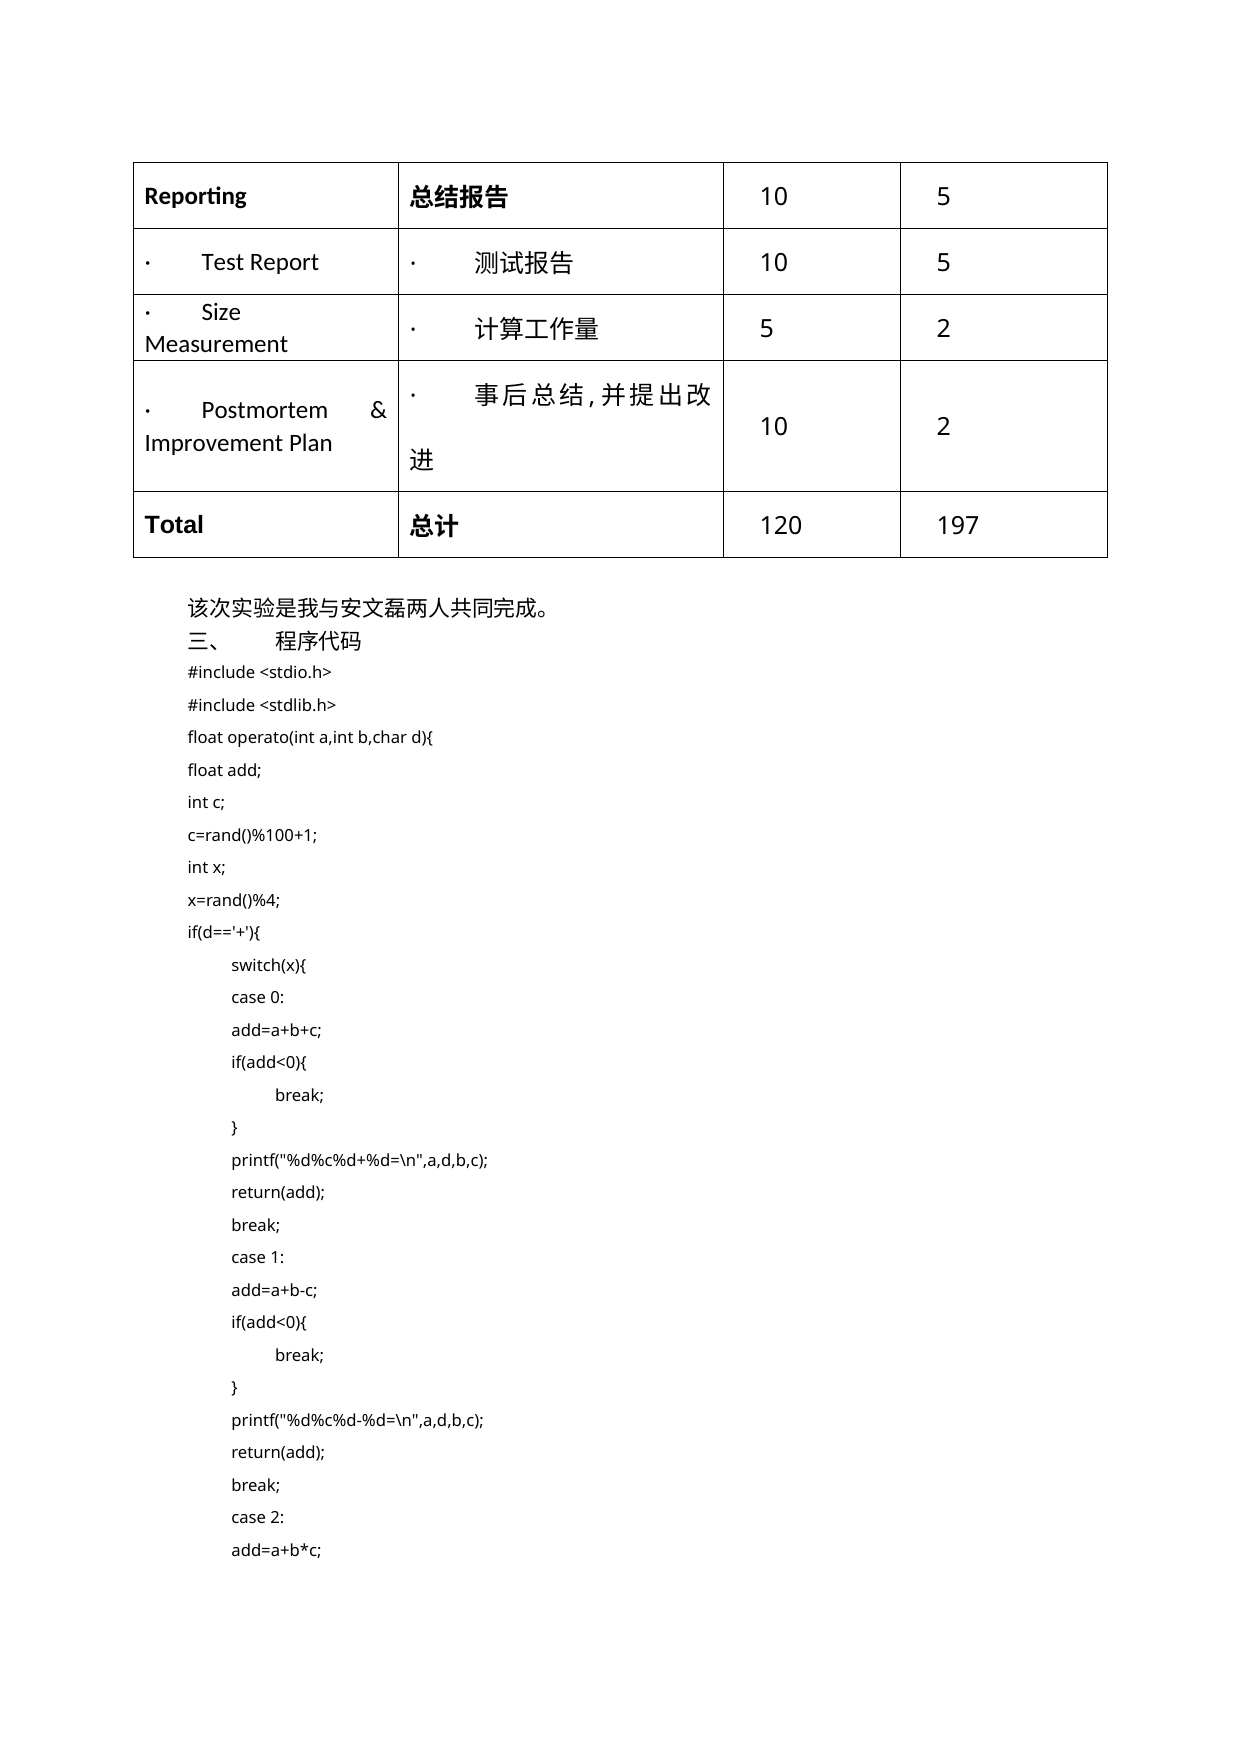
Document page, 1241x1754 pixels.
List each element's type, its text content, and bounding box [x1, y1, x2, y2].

table_cell Reporting [134, 163, 398, 228]
text add=a+b-c; [187, 1273, 1053, 1306]
text break; [187, 1338, 1053, 1371]
table_cell 10 [724, 229, 900, 294]
table_cell 10 [724, 361, 900, 491]
table_cell 5 [724, 295, 900, 360]
table_cell 197 [901, 492, 1107, 557]
text c=rand()%100+1; [187, 818, 1053, 851]
table_cell 5 [901, 163, 1107, 228]
text printf("%d%c%d-%d=\n",a,d,b,c); [187, 1403, 1053, 1436]
text break; [187, 1208, 1053, 1241]
table_cell 120 [724, 492, 900, 557]
table_cell · 测试报告 [399, 229, 723, 294]
text } [187, 1371, 1053, 1403]
text printf("%d%c%d+%d=\n",a,d,b,c); [187, 1143, 1053, 1176]
text #include <stdlib.h> [187, 688, 1053, 721]
text if(d=='+'){ [187, 916, 1053, 948]
text case 0: [187, 981, 1053, 1013]
table_cell · 计算工作量 [399, 295, 723, 360]
text case 1: [187, 1241, 1053, 1273]
text int x; [187, 851, 1053, 883]
text break; [187, 1468, 1053, 1501]
table_cell · Test Report [134, 229, 398, 294]
text break; [187, 1078, 1053, 1111]
text return(add); [187, 1176, 1053, 1208]
text case 2: [187, 1501, 1053, 1533]
text x=rand()%4; [187, 883, 1053, 916]
text if(add<0){ [187, 1306, 1053, 1338]
table_cell · Postmortem & Improvement Plan [134, 361, 398, 491]
text switch(x){ [187, 948, 1053, 981]
table_cell 2 [901, 295, 1107, 360]
list 程序代码 [187, 623, 1053, 656]
text float add; [187, 753, 1053, 786]
table_cell 2 [901, 361, 1107, 491]
table_cell 10 [724, 163, 900, 228]
table_cell 总结报告 [399, 163, 723, 228]
text return(add); [187, 1436, 1053, 1468]
text 该次实验是我与安文磊两人共同完成。 [187, 591, 1053, 623]
text float operato(int a,int b,char d){ [187, 721, 1053, 753]
table_cell · 事后总结, 并提出改进 [399, 361, 723, 491]
text } [187, 1111, 1053, 1143]
text add=a+b+c; [187, 1013, 1053, 1046]
text int c; [187, 786, 1053, 818]
text if(add<0){ [187, 1046, 1053, 1078]
table_cell · Size Measurement [134, 295, 398, 360]
table_cell Total [134, 492, 398, 557]
table_cell 5 [901, 229, 1107, 294]
text add=a+b*c; [187, 1533, 1053, 1566]
table_cell 总计 [399, 492, 723, 557]
text #include <stdio.h> [187, 656, 1053, 688]
